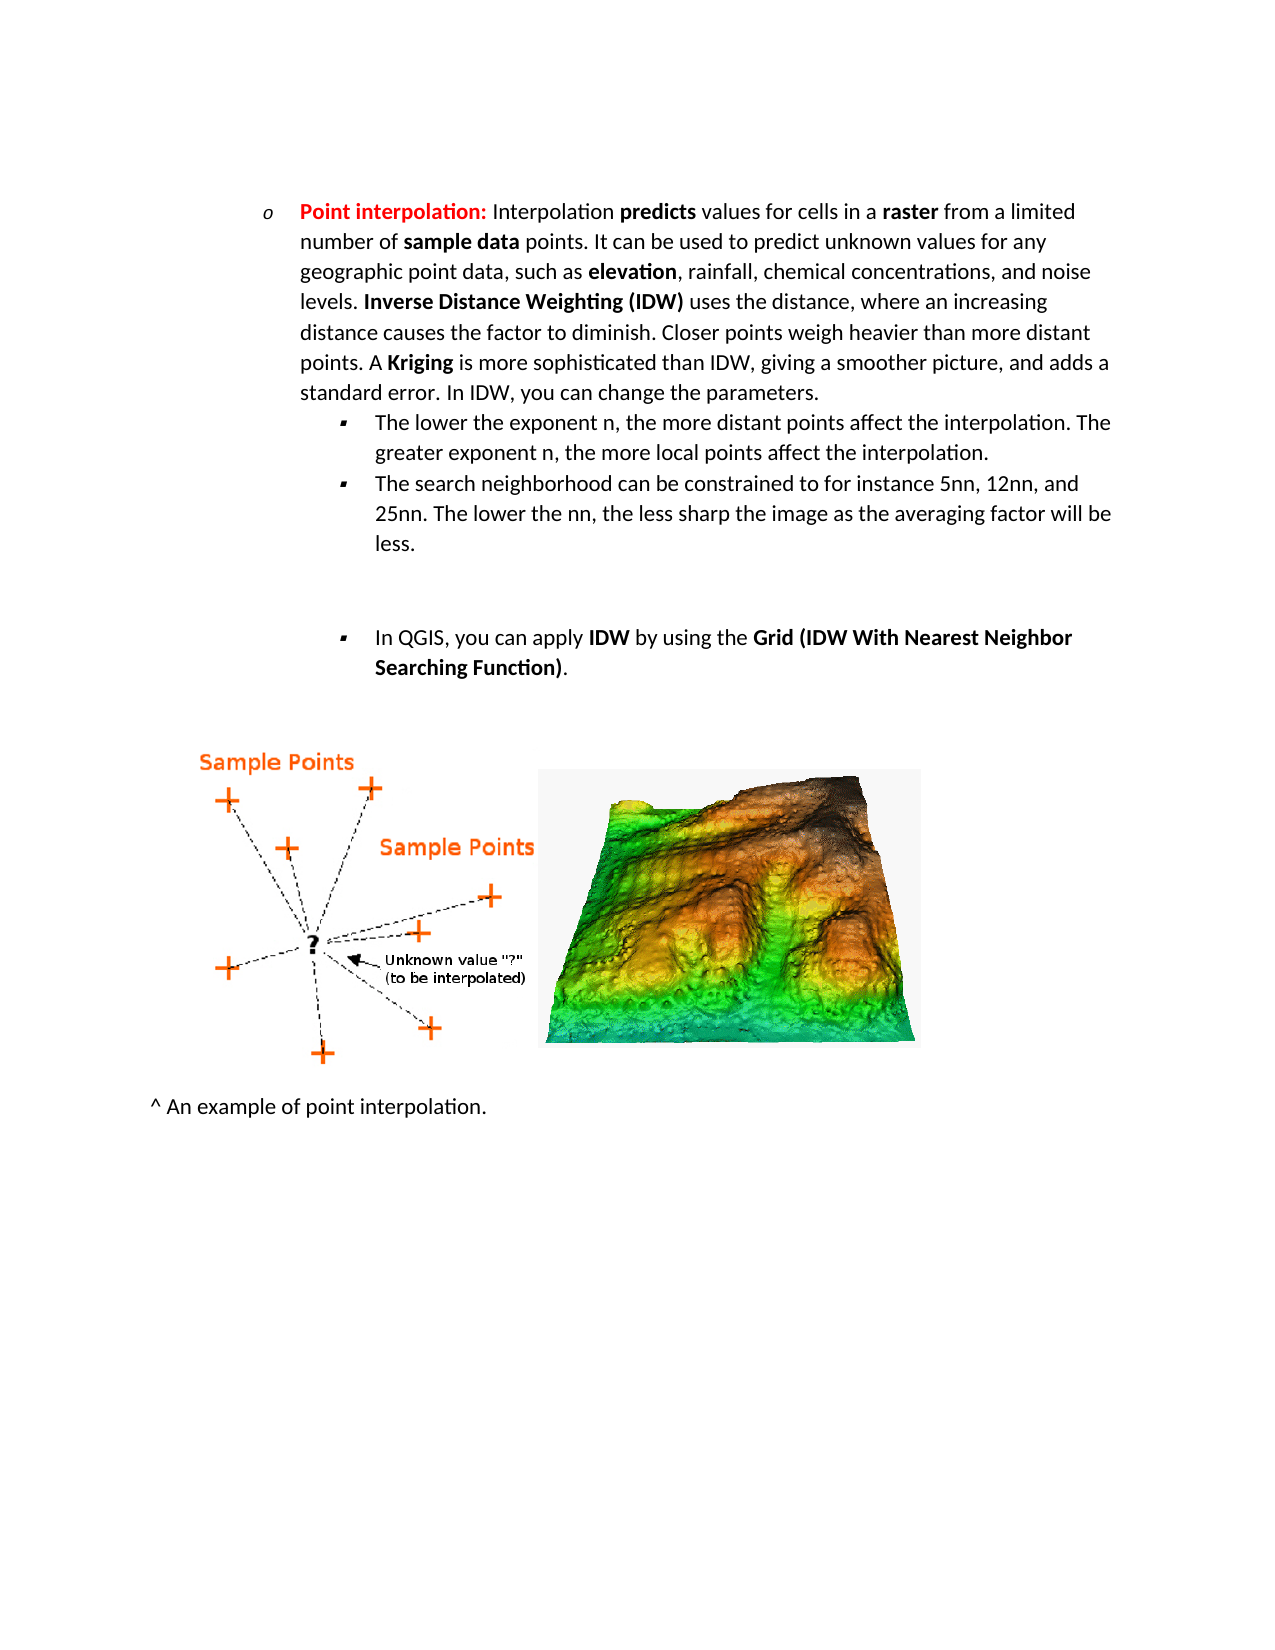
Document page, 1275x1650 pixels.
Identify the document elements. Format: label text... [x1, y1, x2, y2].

text ^ An example of point interpolation. [150, 1092, 1125, 1120]
list Point interpolation: Interpolation predicts values for cells in a raster from a limited number of sample data points. It can be used to predict unknown values for any geographic point data, such as elevation, rainfall, chemical concentrations, and noise levels. Inverse Distance Weighting (IDW) uses the distance, where an increasing distance causes the factor to diminish. Closer points weigh heavier than more distant points. A Kriging is more sophisticated than IDW, giving a smoother picture, and adds a standard error. In IDW, you can change the parameters. [262, 197, 1125, 406]
list In QGIS, you can apply IDW by using the Grid (IDW With Nearest Neighbor Searching Function). [337, 623, 1125, 681]
list The lower the exponent n, the more distant points affect the interpolation. The greater exponent n, the more local points affect the interpolation. [337, 408, 1125, 467]
list The search neighborhood can be constrained to for instance 5nn, 12nn, and 25nn. The lower the nn, the less sharp the image as the averaging factor will be less. [337, 469, 1125, 557]
